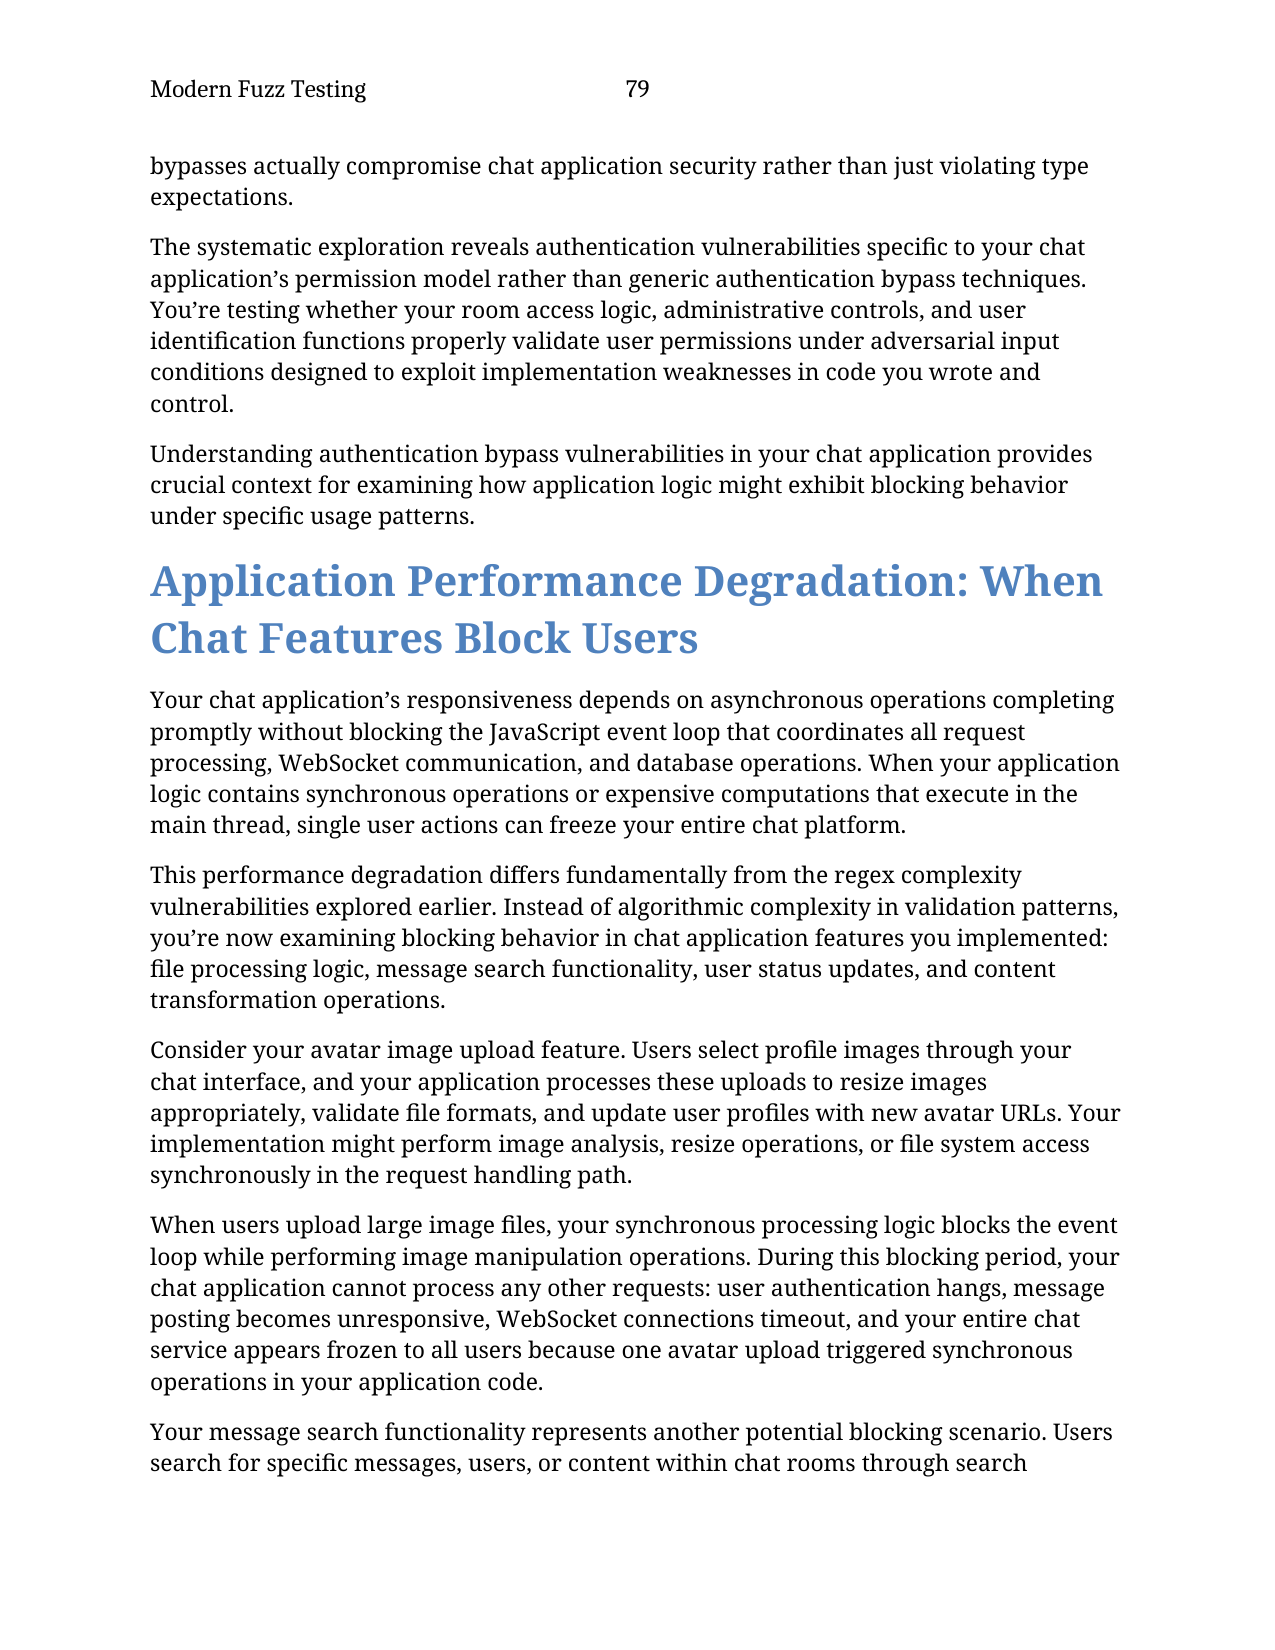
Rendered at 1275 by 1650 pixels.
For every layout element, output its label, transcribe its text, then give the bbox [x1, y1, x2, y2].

text This performance degradation differs fundamentally from the regex complexity vulnerabilities explored earlier. Instead of algorithmic complexity in validation patterns, you’re now examining blocking behavior in chat application features you implemented: file processing logic, message search functionality, user status updates, and content transformation operations. [150, 859, 1125, 1016]
text Your chat application’s responsiveness depends on asynchronous operations completing promptly without blocking the JavaScript event loop that coordinates all request processing, WebSocket communication, and database operations. When your application logic contains synchronous operations or expensive computations that execute in the main thread, single user actions can freeze your entire chat platform. [150, 684, 1125, 841]
text Consider your avatar image upload feature. Users select profile images through your chat interface, and your application processes these uploads to resize images appropriately, validate file formats, and update user profiles with new avatar URLs. Your implementation might perform image analysis, resize operations, or file system access synchronously in the request handling path. [150, 1034, 1125, 1191]
text When users upload large image files, your synchronous processing logic blocks the event loop while performing image manipulation operations. During this blocking period, your chat application cannot process any other requests: user authentication hangs, message posting becomes unresponsive, WebSocket connections timeout, and your entire chat service appears frozen to all users because one avatar upload triggered synchronous operations in your application code. [150, 1209, 1125, 1397]
subtitle Application Performance Degradation: When Chat Features Block Users [150, 552, 1125, 666]
text Understanding authentication bypass vulnerabilities in your chat application provides crucial context for examining how application logic might exhibit blocking behavior under specific usage patterns. [150, 437, 1125, 531]
text The systematic exploration reveals authentication vulnerabilities specific to your chat application’s permission model rather than generic authentication bypass techniques. You’re testing whether your room access logic, administrative controls, and user identification functions properly validate user permissions under adversarial input conditions designed to exploit implementation weaknesses in code you wrote and control. [150, 231, 1125, 419]
